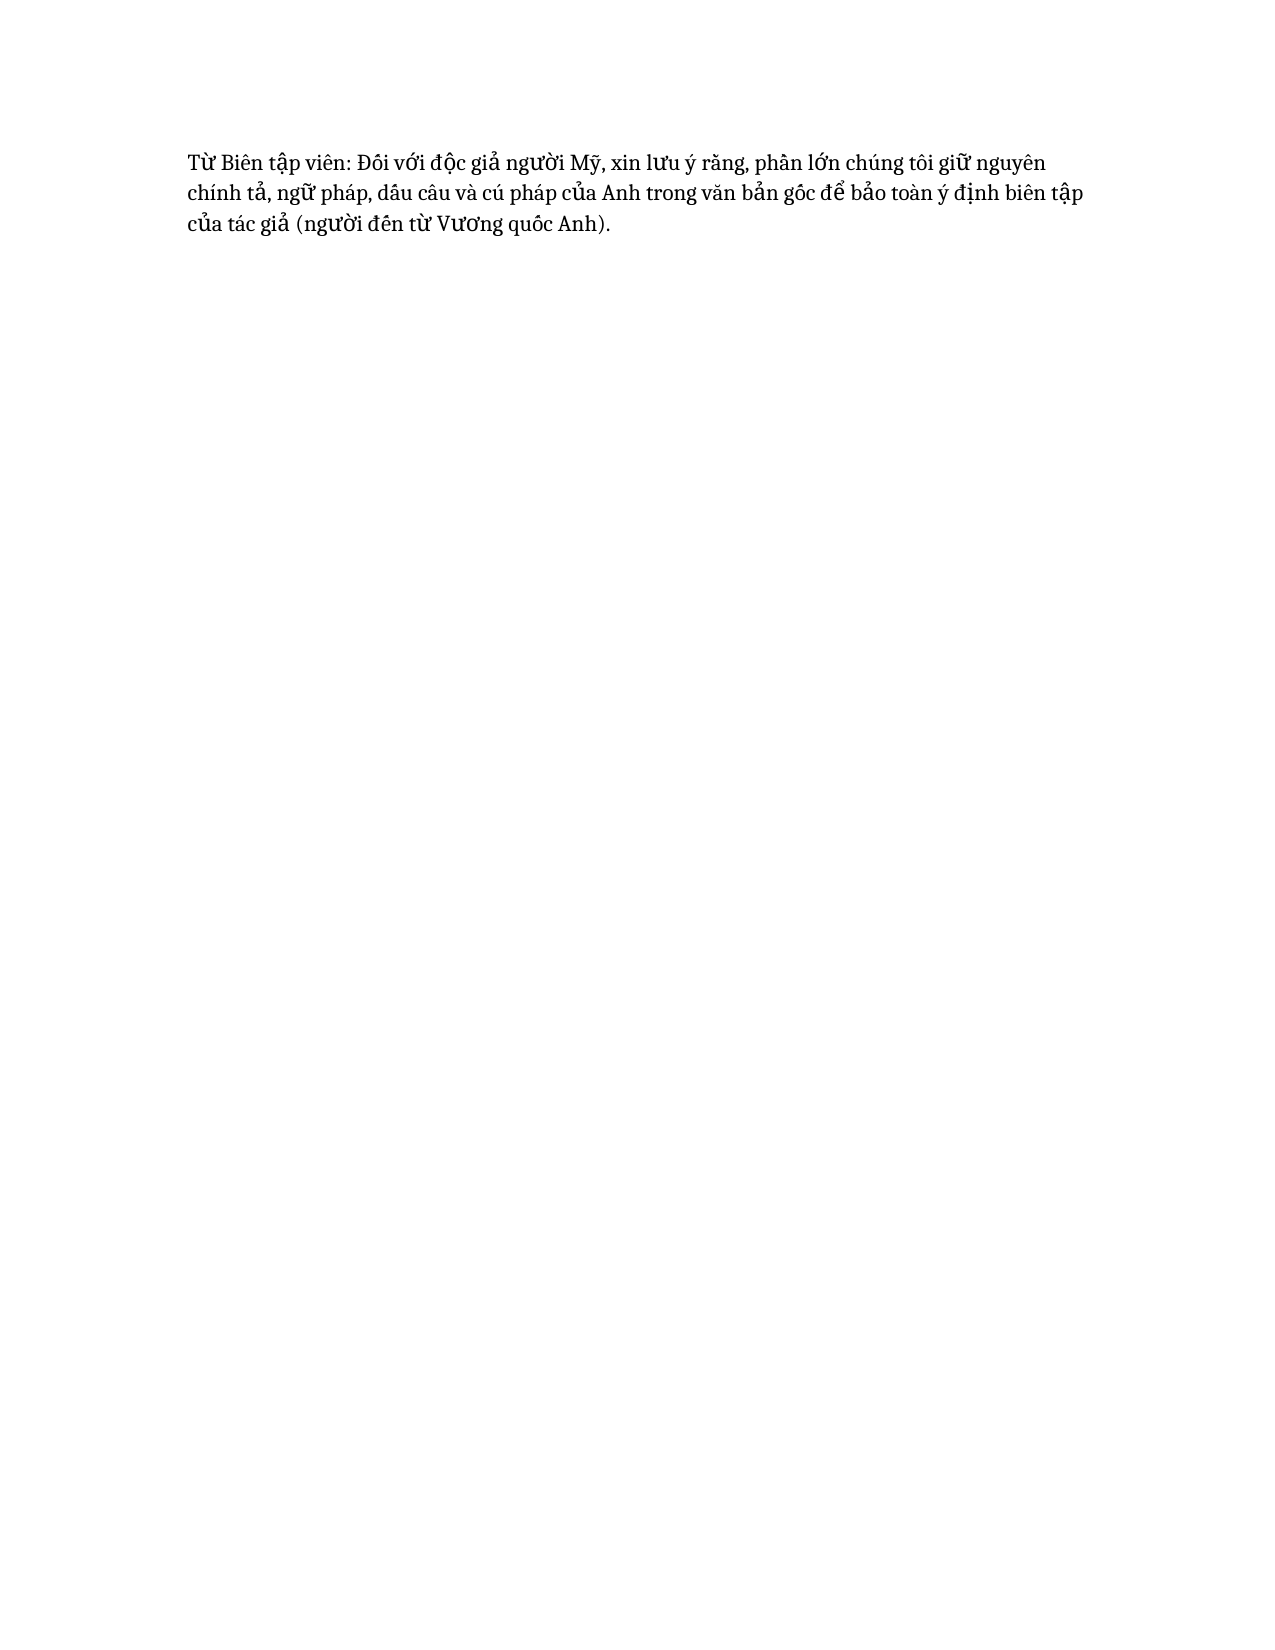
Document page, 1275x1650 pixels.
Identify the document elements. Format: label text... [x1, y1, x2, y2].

text Từ Biên tập viên: Đối với độc giả người Mỹ, xin lưu ý rằng, phần lớn chúng tôi giữ nguyên chính tả, ngữ pháp, dấu câu và cú pháp của Anh trong văn bản gốc để bảo toàn ý định biên tập của tác giả (người đến từ Vương quốc Anh). [187, 150, 1087, 237]
